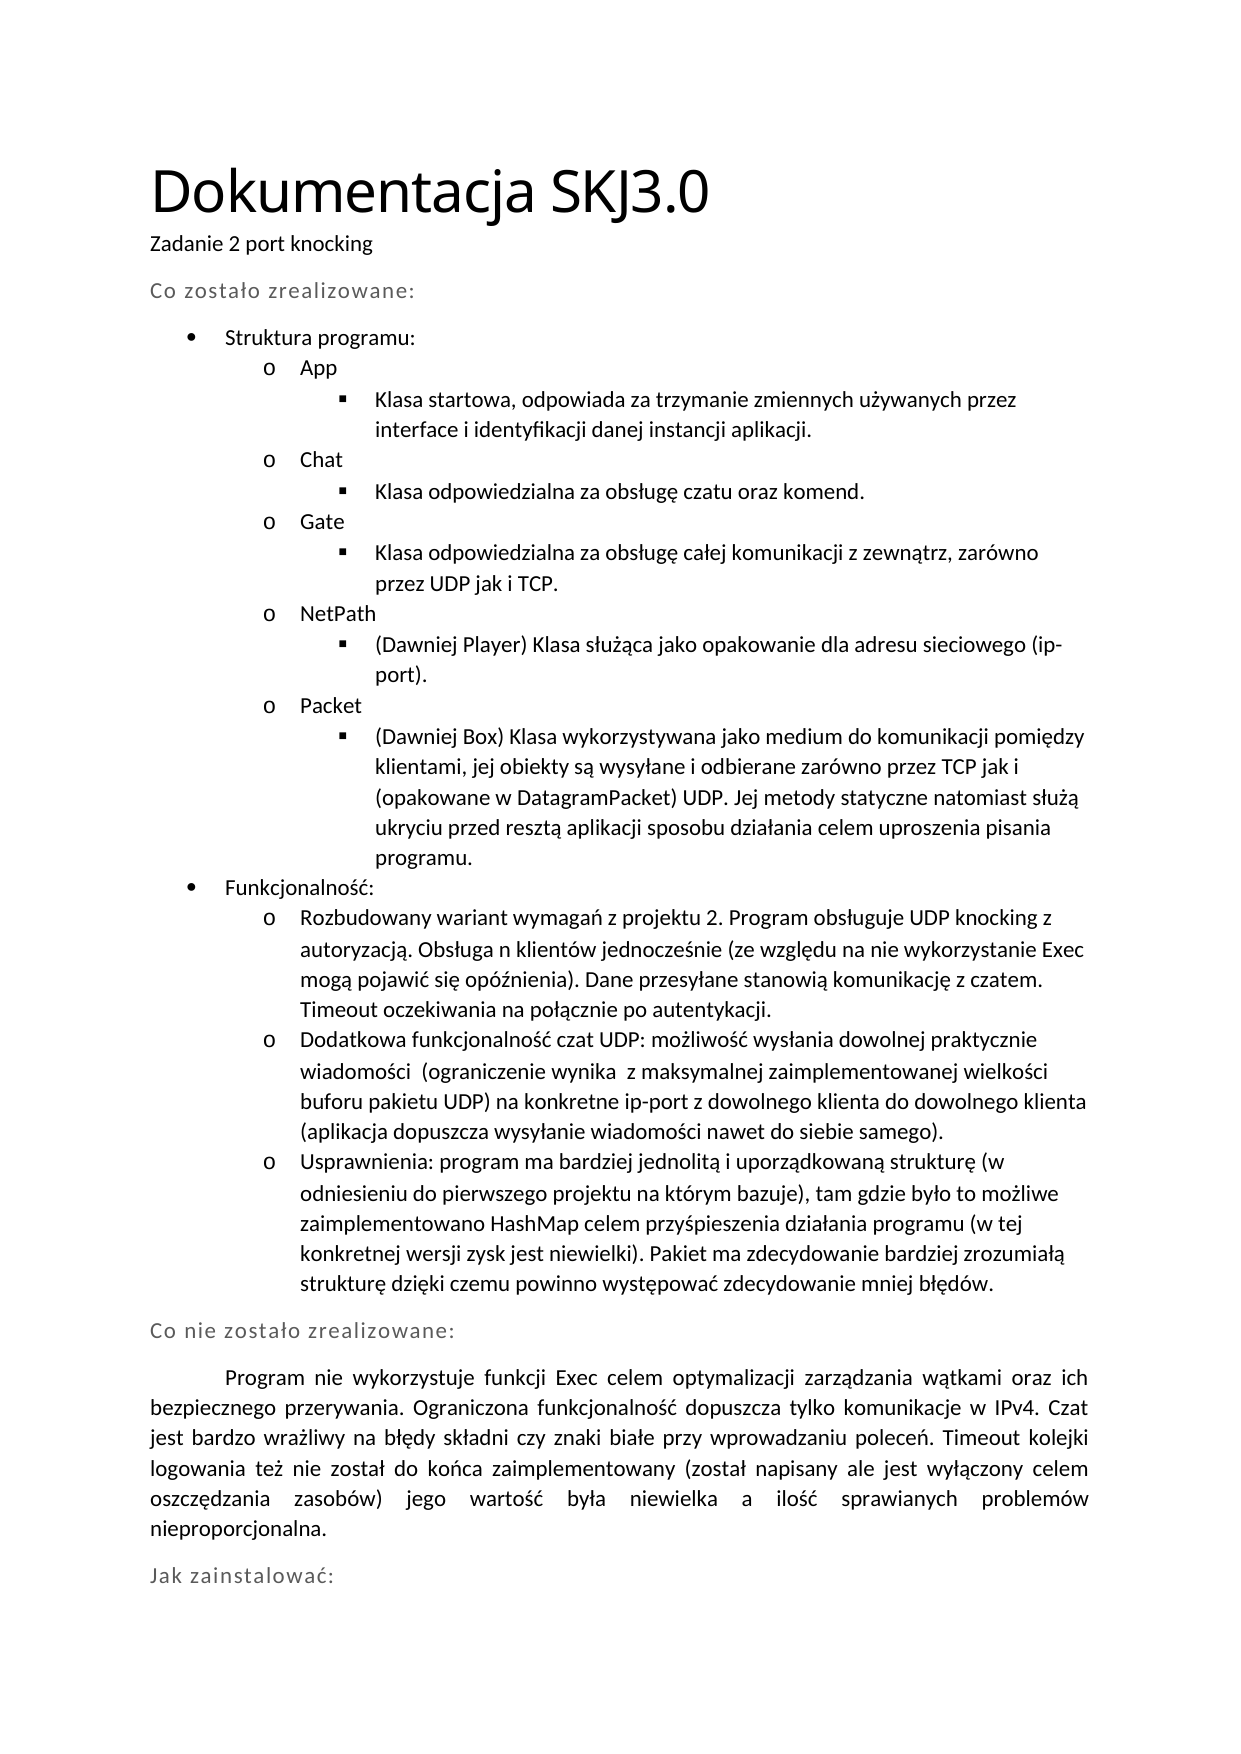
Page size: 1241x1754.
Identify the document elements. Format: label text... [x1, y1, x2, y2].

list App [262, 353, 1090, 383]
list Packet [262, 691, 1090, 720]
list Klasa odpowiedzialna za obsługę czatu oraz komend. [337, 477, 1090, 505]
text Program nie wykorzystuje funkcji Exec celem optymalizacji zarządzania wątkami oraz ich bezpiecznego przerywania. Ograniczona funkcjonalność dopuszcza tylko komunikacje w IPv4. Czat jest bardzo wrażliwy na błędy składni czy znaki białe przy wprowadzaniu poleceń. Timeout kolejki logowania też nie został do końca zaimplementowany (został napisany ale jest wyłączony celem oszczędzania zasobów) jego wartość była niewielka a ilość sprawianych problemów nieproporcjonalna. [150, 1363, 1090, 1542]
list Gate [262, 507, 1090, 536]
list Funkcjonalność: [187, 873, 1090, 901]
title Dokumentacja SKJ3.0 [150, 150, 1090, 229]
subtitle Jak zainstalować: [150, 1561, 1090, 1589]
text Zadanie 2 port knocking [150, 229, 1090, 257]
list Rozbudowany wariant wymagań z projektu 2. Program obsługuje UDP knocking z autoryzacją. Obsługa n klientów jednocześnie (ze względu na nie wykorzystanie Exec mogą pojawić się opóźnienia). Dane przesyłane stanowią komunikację z czatem. Timeout oczekiwania na połącznie po autentykacji. [262, 903, 1090, 1023]
list Klasa odpowiedzialna za obsługę całej komunikacji z zewnątrz, zarówno przez UDP jak i TCP. [337, 538, 1090, 597]
subtitle Co zostało zrealizowane: [150, 276, 1090, 304]
list (Dawniej Box) Klasa wykorzystywana jako medium do komunikacji pomiędzy klientami, jej obiekty są wysyłane i odbierane zarówno przez TCP jak i (opakowane w DatagramPacket) UDP. Jej metody statyczne natomiast służą ukryciu przed resztą aplikacji sposobu działania celem uproszenia pisania programu. [337, 722, 1090, 871]
list Klasa startowa, odpowiada za trzymanie zmiennych używanych przez interface i identyfikacji danej instancji aplikacji. [337, 385, 1090, 443]
list Struktura programu: [187, 323, 1090, 351]
list Chat [262, 445, 1090, 474]
list Usprawnienia: program ma bardziej jednolitą i uporządkowaną strukturę (w odniesieniu do pierwszego projektu na którym bazuje), tam gdzie było to możliwe zaimplementowano HashMap celem przyśpieszenia działania programu (w tej konkretnej wersji zysk jest niewielki). Pakiet ma zdecydowanie bardziej zrozumiałą strukturę dzięki czemu powinno występować zdecydowanie mniej błędów. [262, 1147, 1090, 1297]
list (Dawniej Player) Klasa służąca jako opakowanie dla adresu sieciowego (ip-port). [337, 630, 1090, 688]
list NetPath [262, 599, 1090, 628]
list Dodatkowa funkcjonalność czat UDP: możliwość wysłania dowolnej praktycznie wiadomości (ograniczenie wynika z maksymalnej zaimplementowanej wielkości buforu pakietu UDP) na konkretne ip-port z dowolnego klienta do dowolnego klienta (aplikacja dopuszcza wysyłanie wiadomości nawet do siebie samego). [262, 1025, 1090, 1145]
subtitle Co nie zostało zrealizowane: [150, 1316, 1090, 1344]
